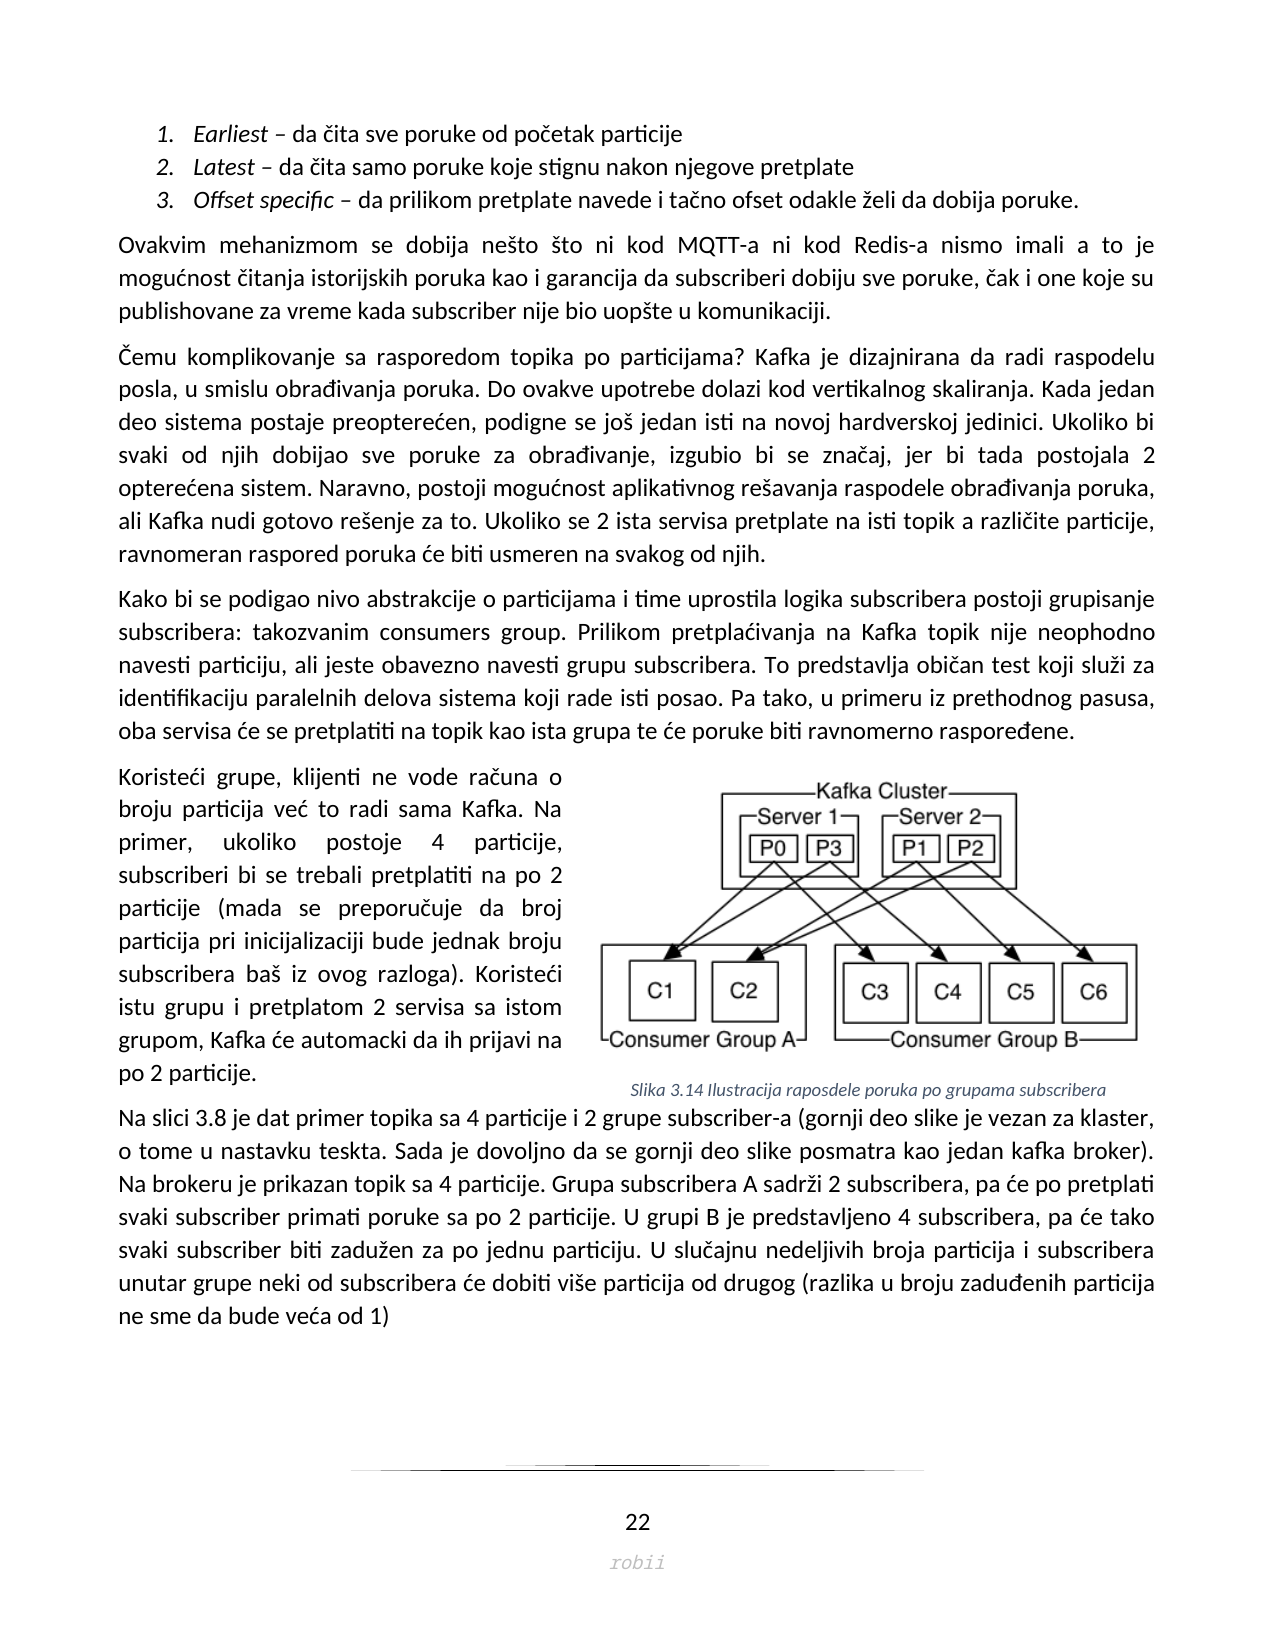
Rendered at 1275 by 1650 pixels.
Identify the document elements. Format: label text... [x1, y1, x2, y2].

text Čemu komplikovanje sa rasporedom topika po particijama? Kafka je dizajnirana da radi raspodelu posla, u smislu obrađivanja poruka. Do ovakve upotrebe dolazi kod vertikalnog skaliranja. Kada jedan deo sistema postaje preopterećen, podigne se još jedan isti na novoj hardverskoj jedinici. Ukoliko bi svaki od njih dobijao sve poruke za obrađivanje, izgubio bi se značaj, jer bi tada postojala 2 opterećena sistem. Naravno, postoji mogućnost aplikativnog rešavanja raspodele obrađivanja poruka, ali Kafka nudi gotovo rešenje za to. Ukoliko se 2 ista servisa pretplate na isti topik a različite particije, ravnomeran raspored poruka će biti usmeren na svakog od njih. [118, 341, 1157, 569]
list Offset specific – da prilikom pretplate navede i tačno ofset odakle želi da dobija poruke. [156, 184, 1157, 214]
list Earliest – da čita sve poruke od početak particije [156, 118, 1157, 149]
text Na slici 3.8 je dat primer topika sa 4 particije i 2 grupe subscriber-a (gornji deo slike je vezan za klaster, o tome u nastavku teskta. Sada je dovoljno da se gornji deo slike posmatra kao jedan kafka broker). Na brokeru je prikazan topik sa 4 particije. Grupa subscribera A sadrži 2 subscribera, pa će po pretplati svaki subscriber primati poruke sa po 2 particije. U grupi B je predstavljeno 4 subscribera, pa će tako svaki subscriber biti zadužen za po jednu particiju. U slučajnu nedeljivih broja particija i subscribera unutar grupe neki od subscribera će dobiti više particija od drugog (razlika u broju zaduđenih particija ne sme da bude veća od 1) [118, 1102, 1157, 1330]
text Ovakvim mehanizmom se dobija nešto što ni kod MQTT-a ni kod Redis-a nismo imali a to je mogućnost čitanja istorijskih poruka kao i garancija da subscriberi dobiju sve poruke, čak i one koje su publishovane za vreme kada subscriber nije bio uopšte u komunikaciji. [118, 229, 1157, 326]
list Latest – da čita samo poruke koje stignu nakon njegove pretplate [156, 151, 1157, 182]
picture [581, 763, 1157, 1069]
text Kako bi se podigao nivo abstrakcije o particijama i time uprostila logika subscribera postoji grupisanje subscribera: takozvanim consumers group. Prilikom pretplaćivanja na Kafka topik nije neophodno navesti particiju, ali jeste obavezno navesti grupu subscribera. To predstavlja običan test koji služi za identifikaciju paralelnih delova sistema koji rade isti posao. Pa tako, u primeru iz prethodnog pasusa, oba servisa će se pretplatiti na topik kao ista grupa te će poruke biti ravnomerno raspoređene. [118, 583, 1157, 746]
